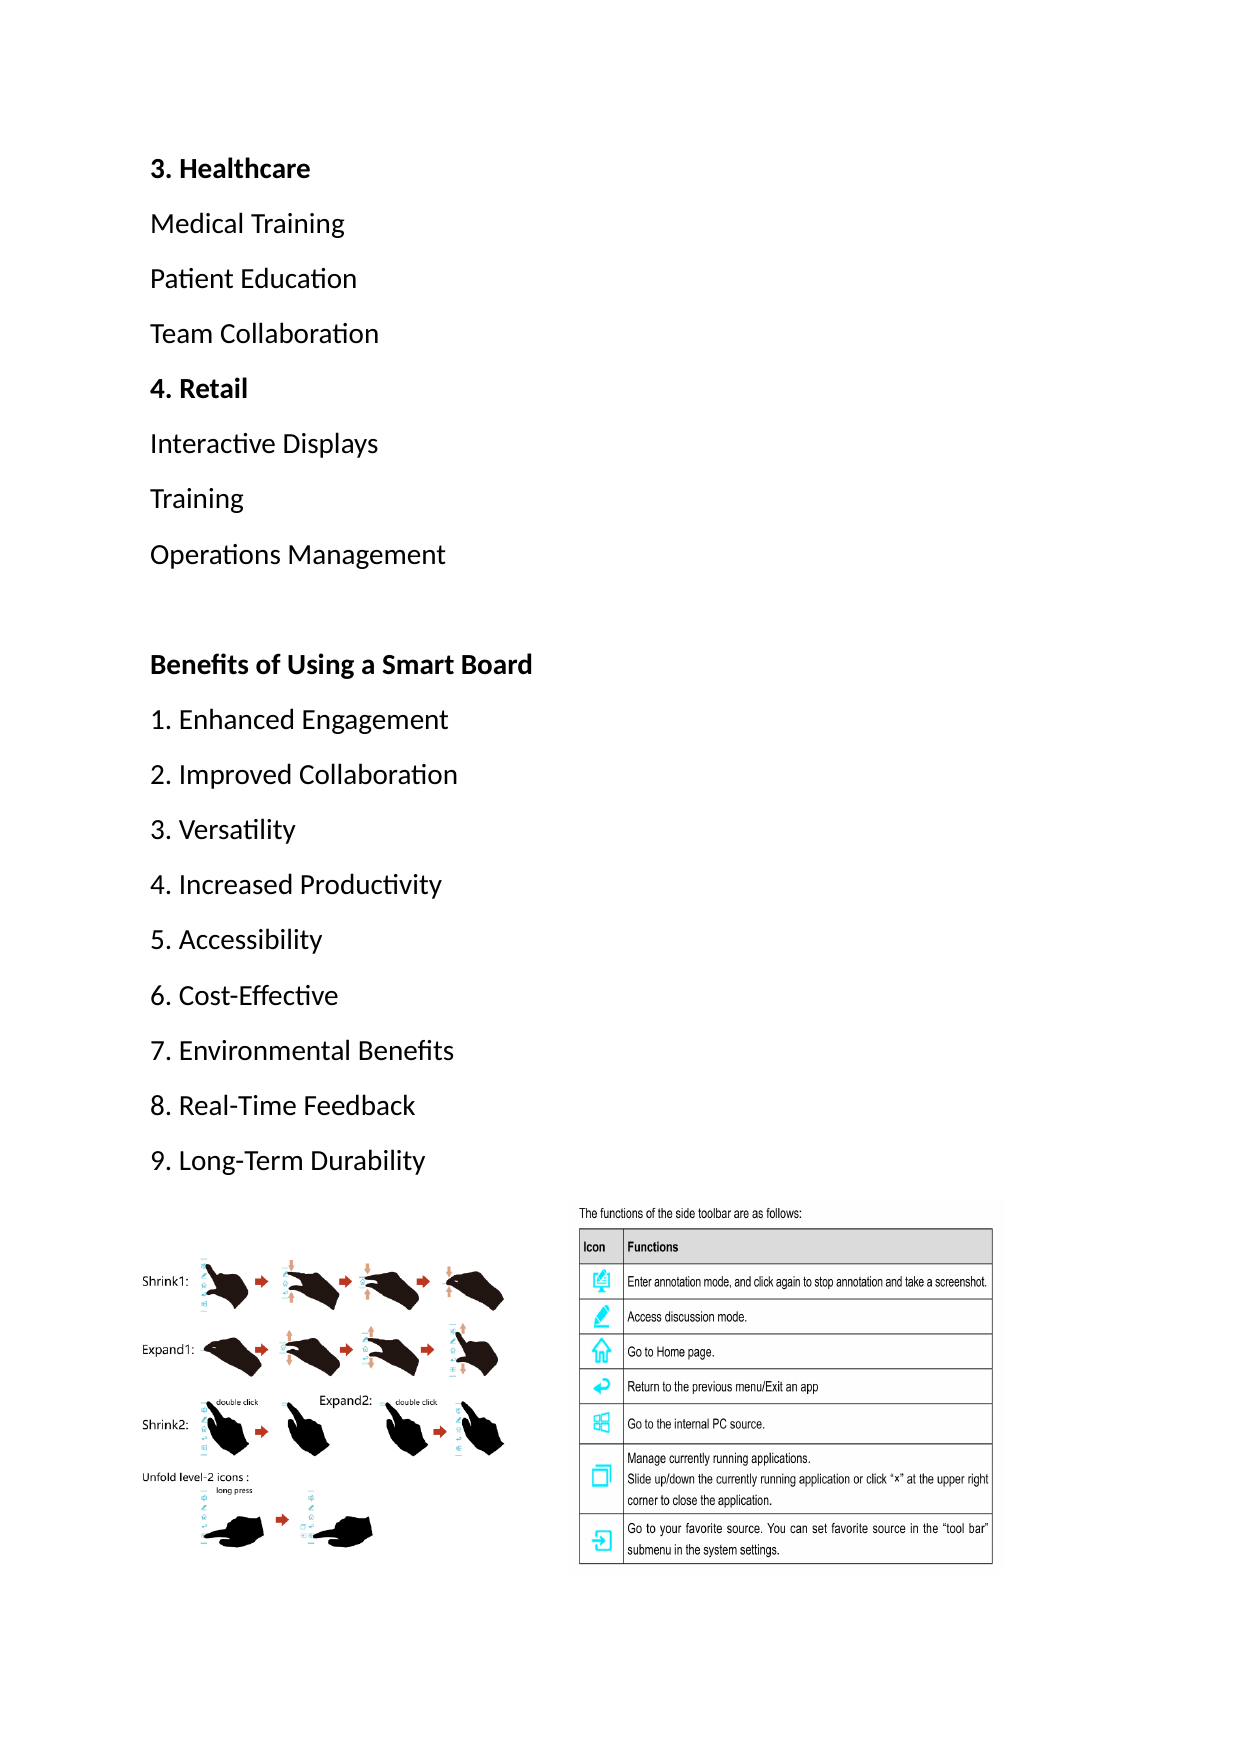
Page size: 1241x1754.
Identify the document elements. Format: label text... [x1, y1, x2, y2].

text 1. Enhanced Engagement [150, 701, 1090, 737]
text 8. Real-Time Feedback [150, 1087, 1090, 1122]
text Medical Training [150, 205, 1090, 241]
text 9. Long-Term Durability [150, 1142, 1090, 1177]
text 4. Retail [150, 370, 1090, 406]
text 3. Healthcare [150, 150, 1090, 186]
text 4. Increased Productivity [150, 866, 1090, 902]
text 7. Environmental Benefits [150, 1032, 1090, 1067]
text 2. Improved Collaboration [150, 756, 1090, 792]
text 3. Versatility [150, 811, 1090, 847]
text Team Collaboration [150, 315, 1090, 351]
text 6. Cost-Effective [150, 977, 1090, 1012]
text Interactive Displays [150, 426, 1090, 461]
text 5. Accessibility [150, 921, 1090, 957]
text Benefits of Using a Smart Board [150, 646, 1090, 682]
picture [124, 1240, 550, 1566]
text Patient Education [150, 260, 1090, 296]
text Operations Management [150, 536, 1090, 571]
picture [567, 1197, 1004, 1574]
text Training [150, 481, 1090, 516]
